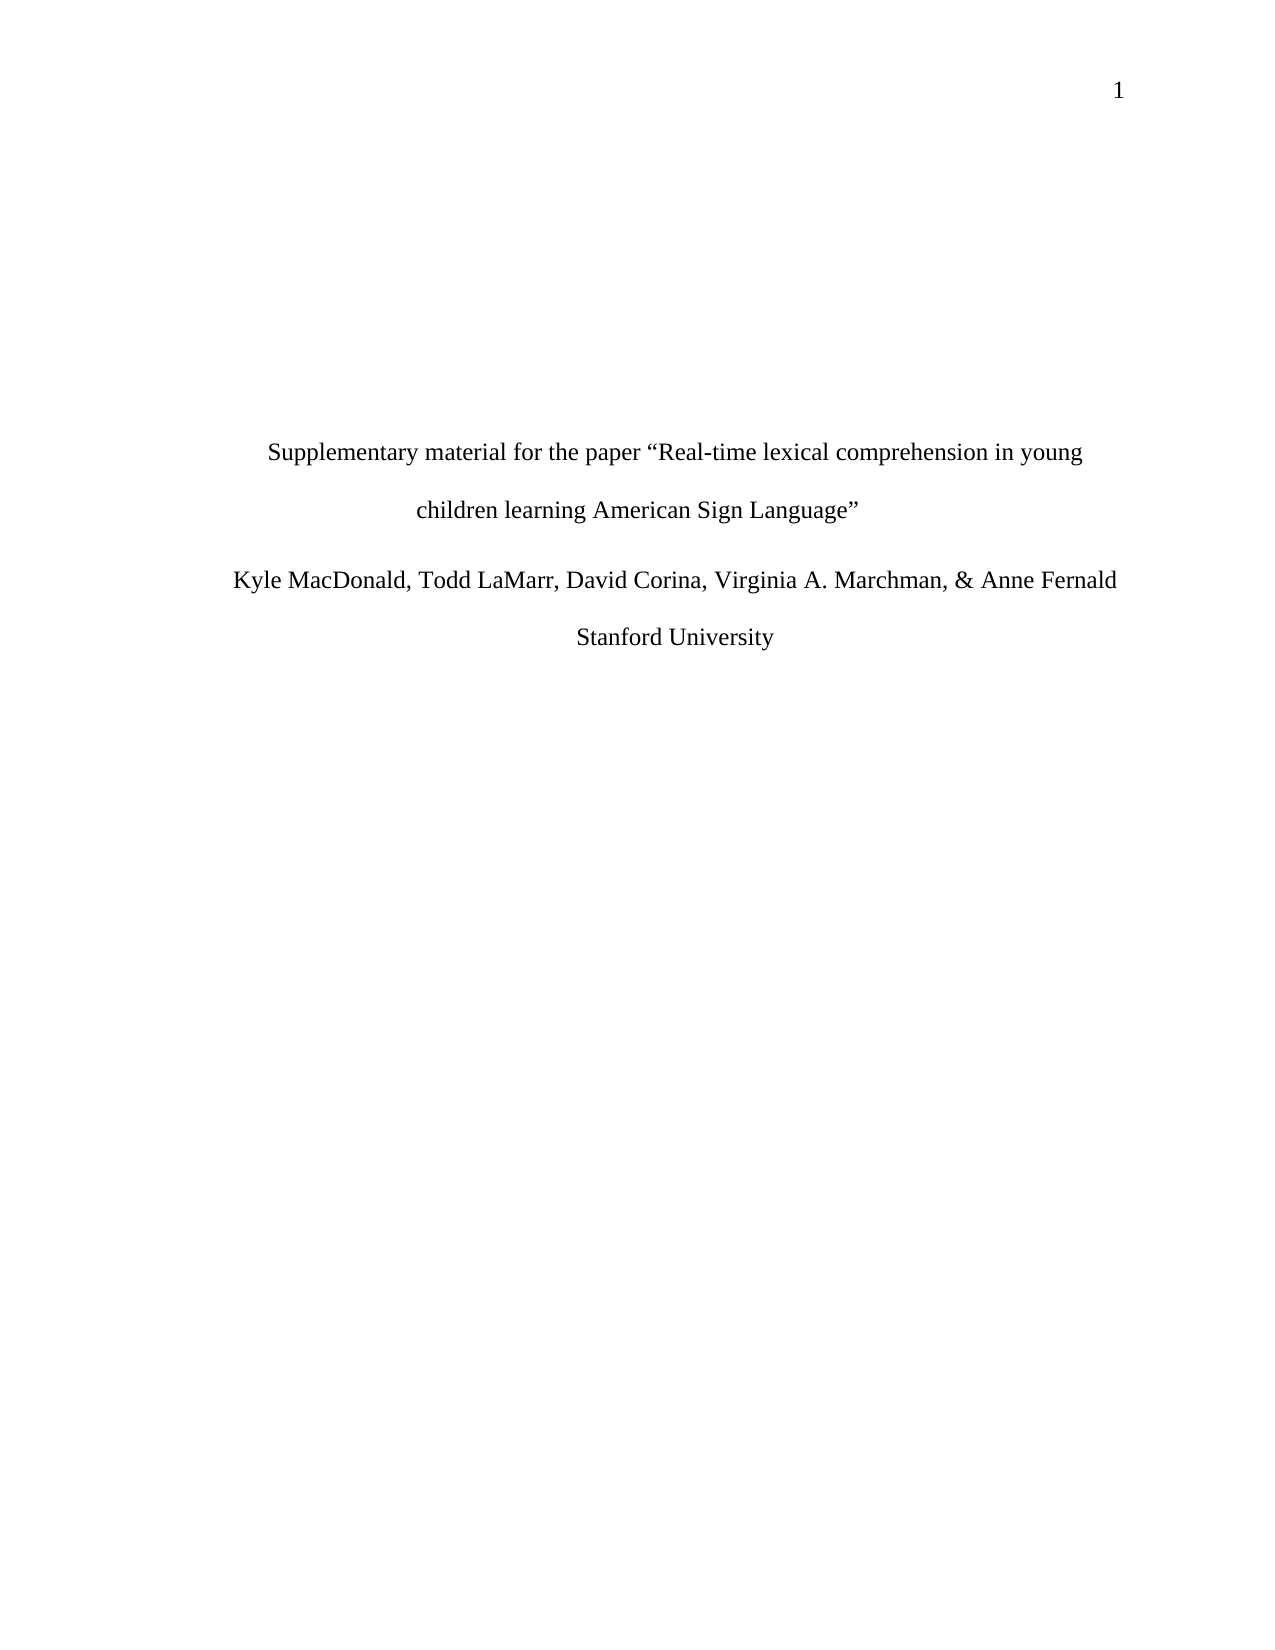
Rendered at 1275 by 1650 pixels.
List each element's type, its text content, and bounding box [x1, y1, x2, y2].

text Kyle MacDonald, Todd LaMarr, David Corina, Virginia A. Marchman, & Anne Fernald [150, 565, 1125, 594]
text Stanford University [150, 622, 1125, 651]
text Supplementary material for the paper “Real-time lexical comprehension in young children learning American Sign Language” [150, 437, 1125, 524]
